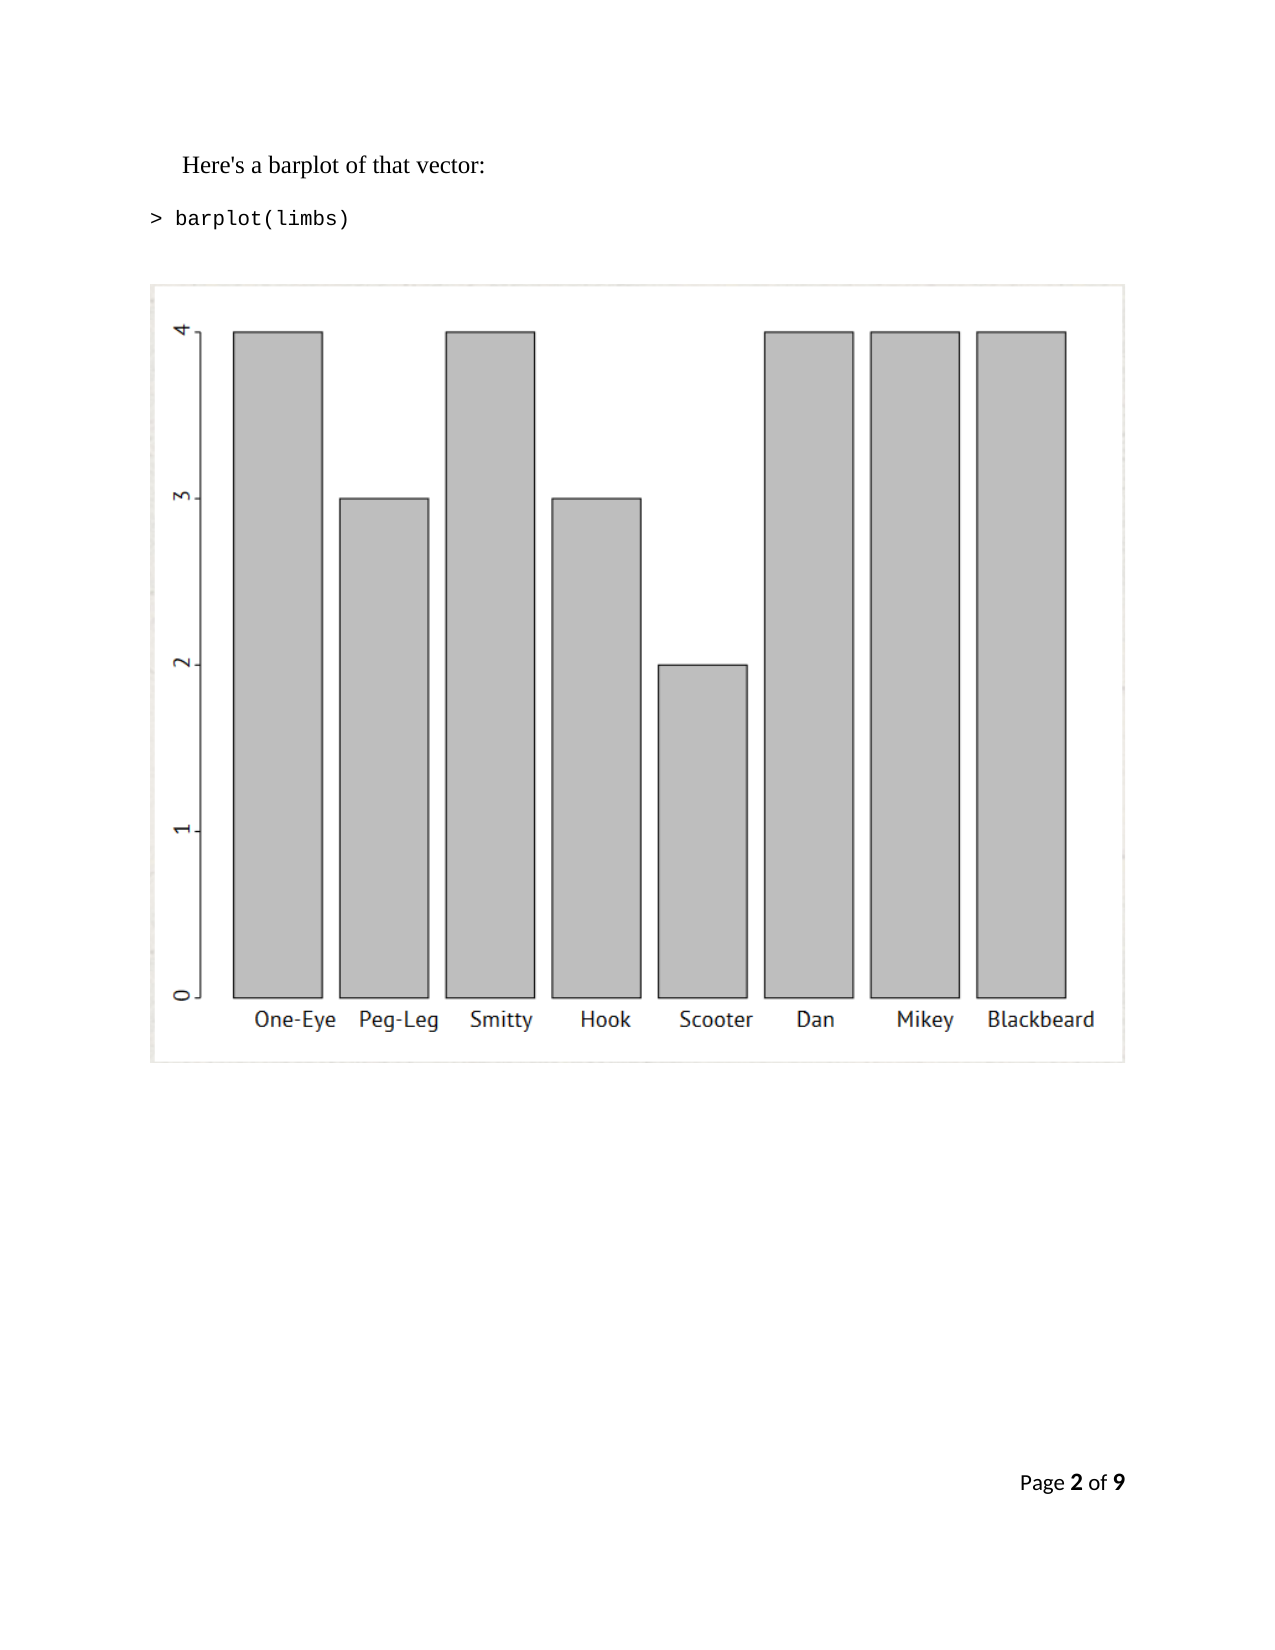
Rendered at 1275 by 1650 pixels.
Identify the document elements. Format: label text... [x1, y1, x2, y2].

picture [150, 284, 1125, 1063]
text  Here's a barplot of that vector: [150, 150, 1125, 179]
text > barplot(limbs) [150, 208, 1125, 232]
